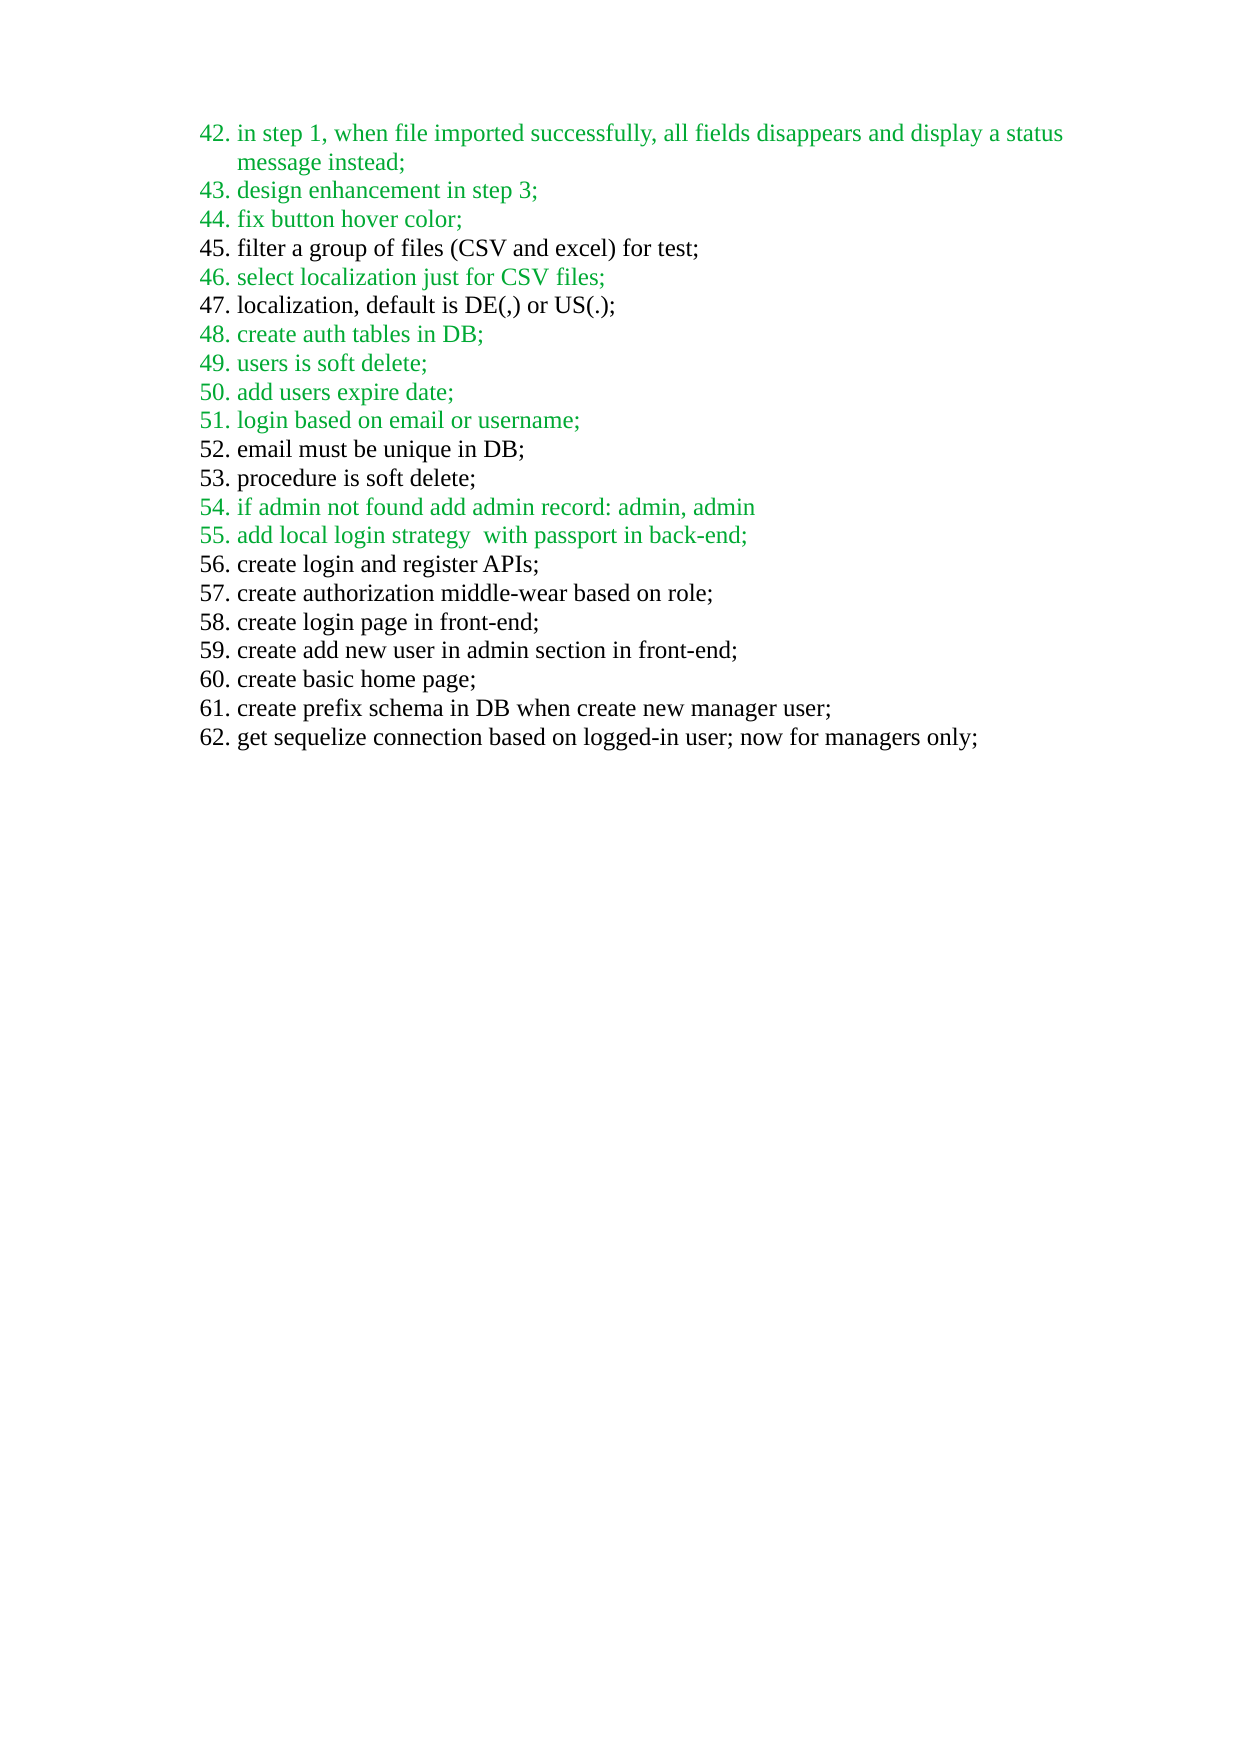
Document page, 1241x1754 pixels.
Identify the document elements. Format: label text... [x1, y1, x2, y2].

list users is soft delete; [199, 348, 1122, 377]
list in step 1, when file imported successfully, all fields disappears and display a status message instead; [199, 118, 1122, 176]
list localization, default is DE(,) or US(.); [199, 291, 1122, 319]
list if admin not found add admin record: admin, admin [199, 492, 1122, 521]
list fix button hover color; [199, 204, 1122, 233]
list add local login strategy with passport in back-end; [199, 521, 1122, 549]
list create basic home page; [199, 664, 1122, 693]
list login based on email or username; [199, 406, 1122, 434]
list create login page in front-end; [199, 607, 1122, 636]
list procedure is soft delete; [199, 463, 1122, 492]
list email must be unique in DB; [199, 434, 1122, 463]
list design enhancement in step 3; [199, 176, 1122, 204]
list create authorization middle-wear based on role; [199, 578, 1122, 607]
list get sequelize connection based on logged-in user; now for managers only; [199, 722, 1122, 751]
list create add new user in admin section in front-end; [199, 636, 1122, 664]
list add users expire date; [199, 377, 1122, 406]
list create login and register APIs; [199, 549, 1122, 578]
list create auth tables in DB; [199, 319, 1122, 348]
list filter a group of files (CSV and excel) for test; [199, 233, 1122, 262]
list select localization just for CSV files; [199, 262, 1122, 291]
list create prefix schema in DB when create new manager user; [199, 693, 1122, 722]
